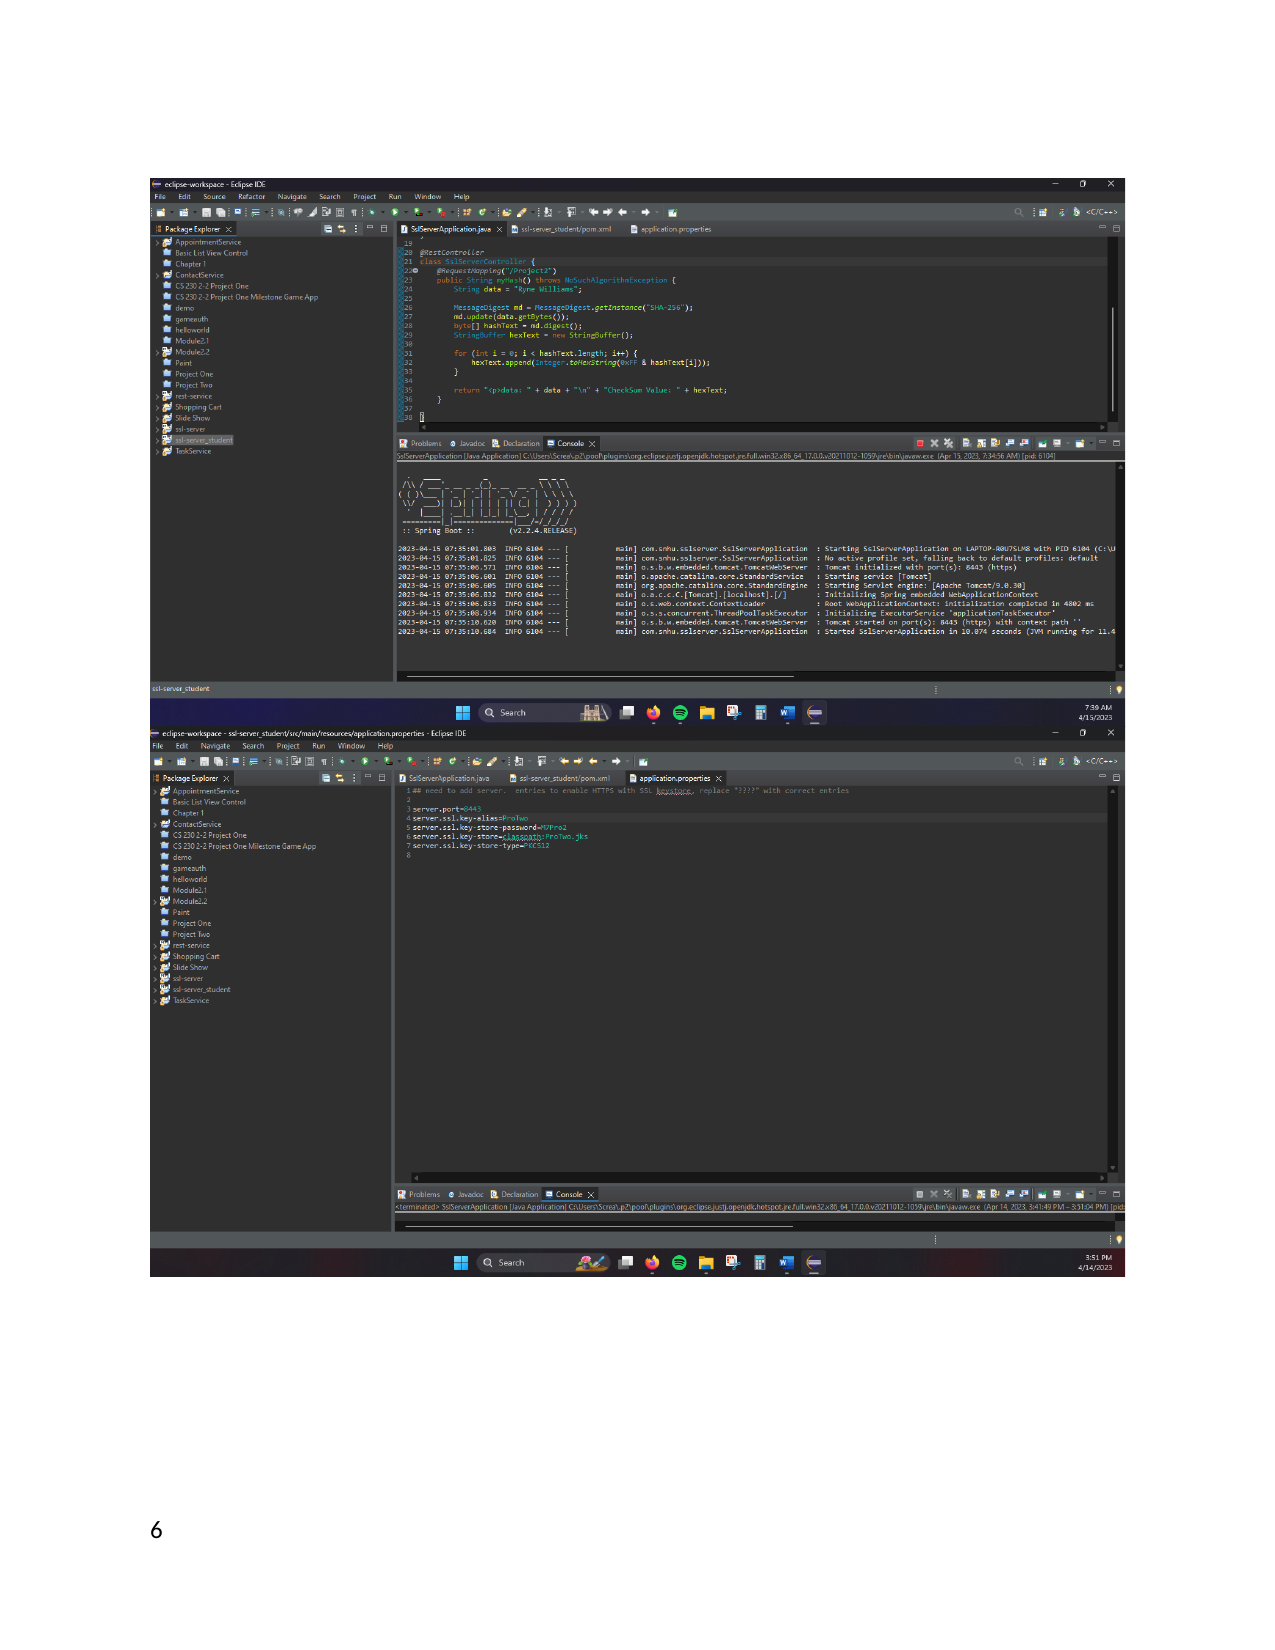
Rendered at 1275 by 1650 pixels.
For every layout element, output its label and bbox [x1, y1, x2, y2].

picture [150, 178, 1125, 1277]
